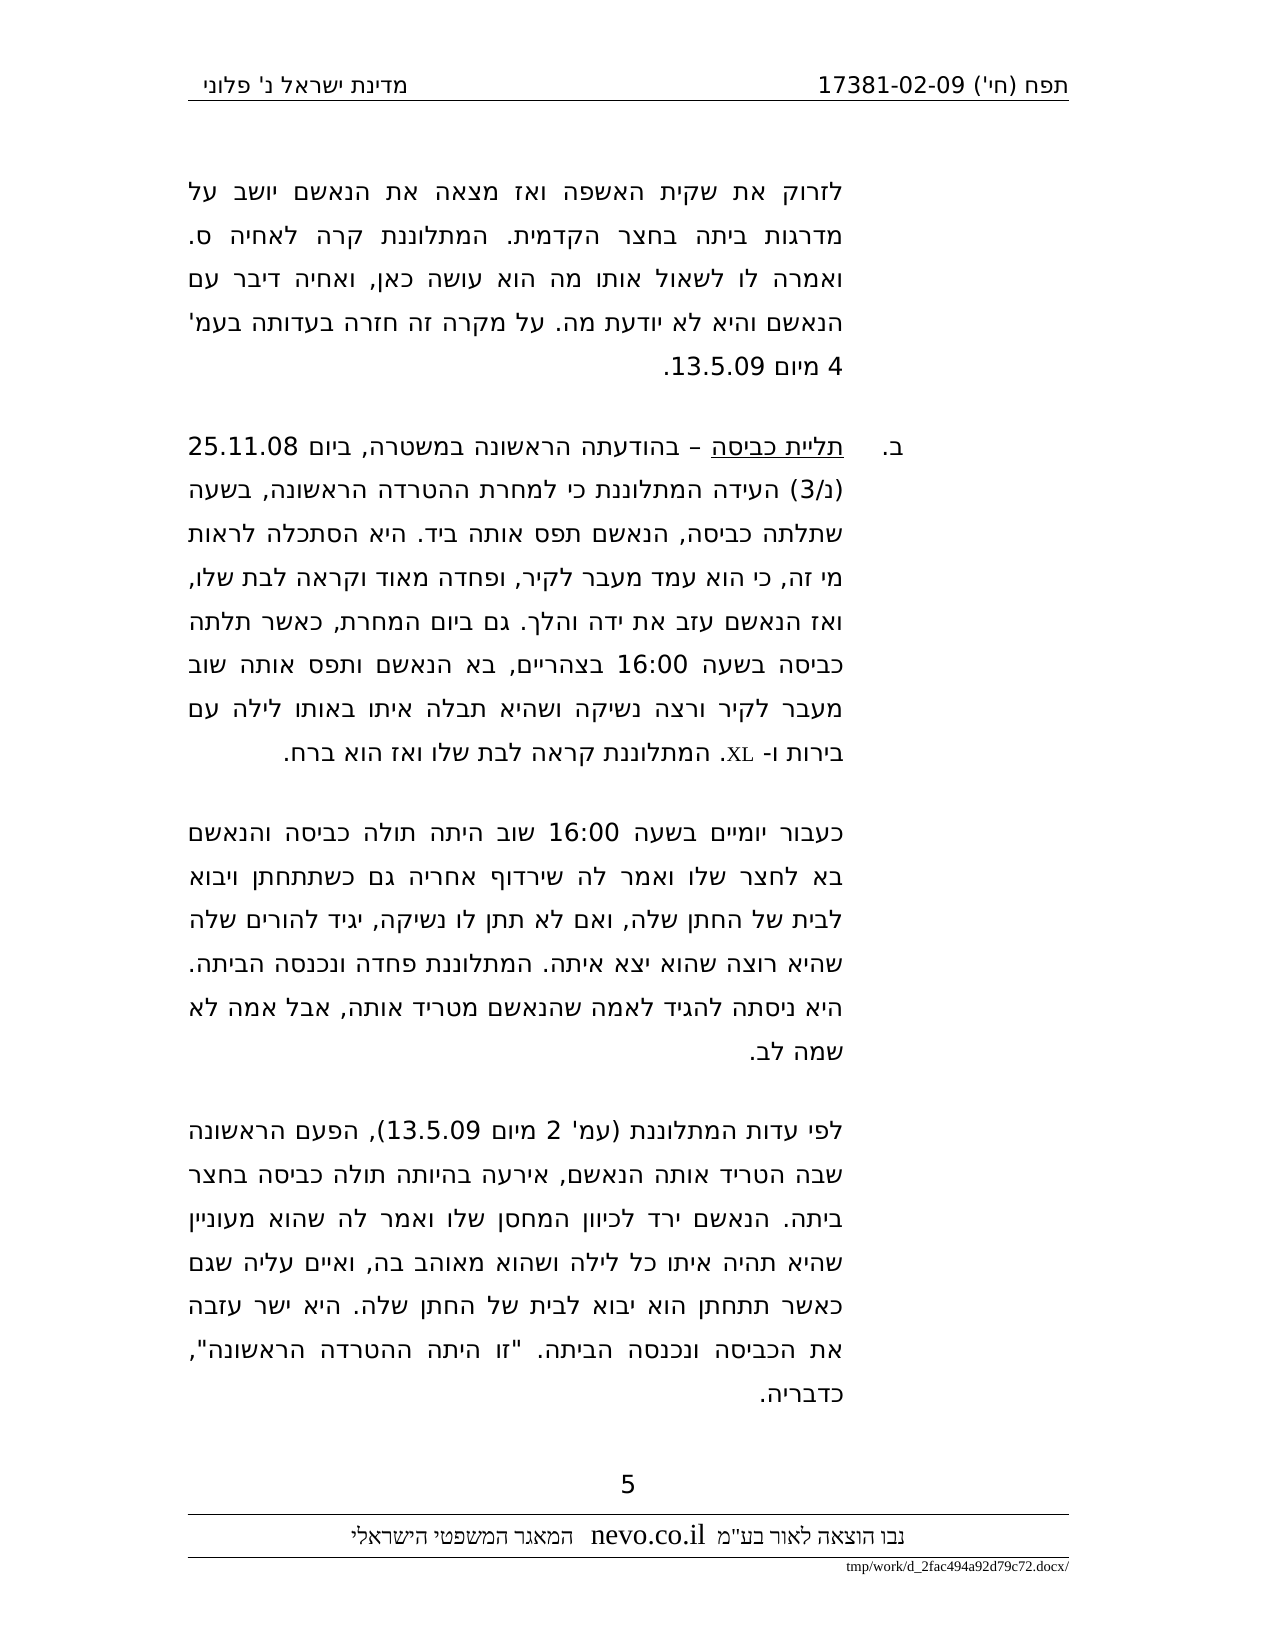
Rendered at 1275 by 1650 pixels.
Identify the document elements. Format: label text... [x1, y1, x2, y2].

list תליית כביסה – בהודעתה הראשונה במשטרה, ביום 25.11.08 (נ/3) העידה המתלוננת כי למחרת ההטרדה הראשונה, בשעה שתלתה כביסה, הנאשם תפס אותה ביד. היא הסתכלה לראות מי זה, כי הוא עמד מעבר לקיר, ופחדה מאוד וקראה לבת שלו, ואז הנאשם עזב את ידה והלך. גם ביום המחרת, כאשר תלתה כביסה בשעה 16:00 בצהריים, בא הנאשם ותפס אותה שוב מעבר לקיר ורצה נשיקה ושהיא תבלה איתו באותו לילה עם בירות ו- XL. המתלוננת קראה לבת שלו ואז הוא ברח. [187, 432, 881, 767]
text לפי עדות המתלוננת (עמ' 2 מיום 13.5.09), הפעם הראשונה שבה הטריד אותה הנאשם, אירעה בהיותה תולה כביסה בחצר ביתה. הנאשם ירד לכיוון המחסן שלו ואמר לה שהוא מעוניין שהיא תהיה איתו כל לילה ושהוא מאוהב בה, ואיים עליה שגם כאשר תתחתן הוא יבוא לבית של החתן שלה. היא ישר עזבה את הכביסה ונכנסה הביתה. "זו היתה ההטרדה הראשונה", כדבריה. [187, 1117, 844, 1408]
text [187, 177, 844, 381]
text כעבור יומיים בשעה 16:00 שוב היתה תולה כביסה והנאשם בא לחצר שלו ואמר לה שירדוף אחריה גם כשתתחתן ויבוא לבית של החתן שלה, ואם לא תתן לו נשיקה, יגיד להורים שלה שהיא רוצה שהוא יצא איתה. המתלוננת פחדה ונכנסה הביתה. היא ניסתה להגיד לאמה שהנאשם מטריד אותה, אבל אמה לא שמה לב. [187, 818, 844, 1066]
